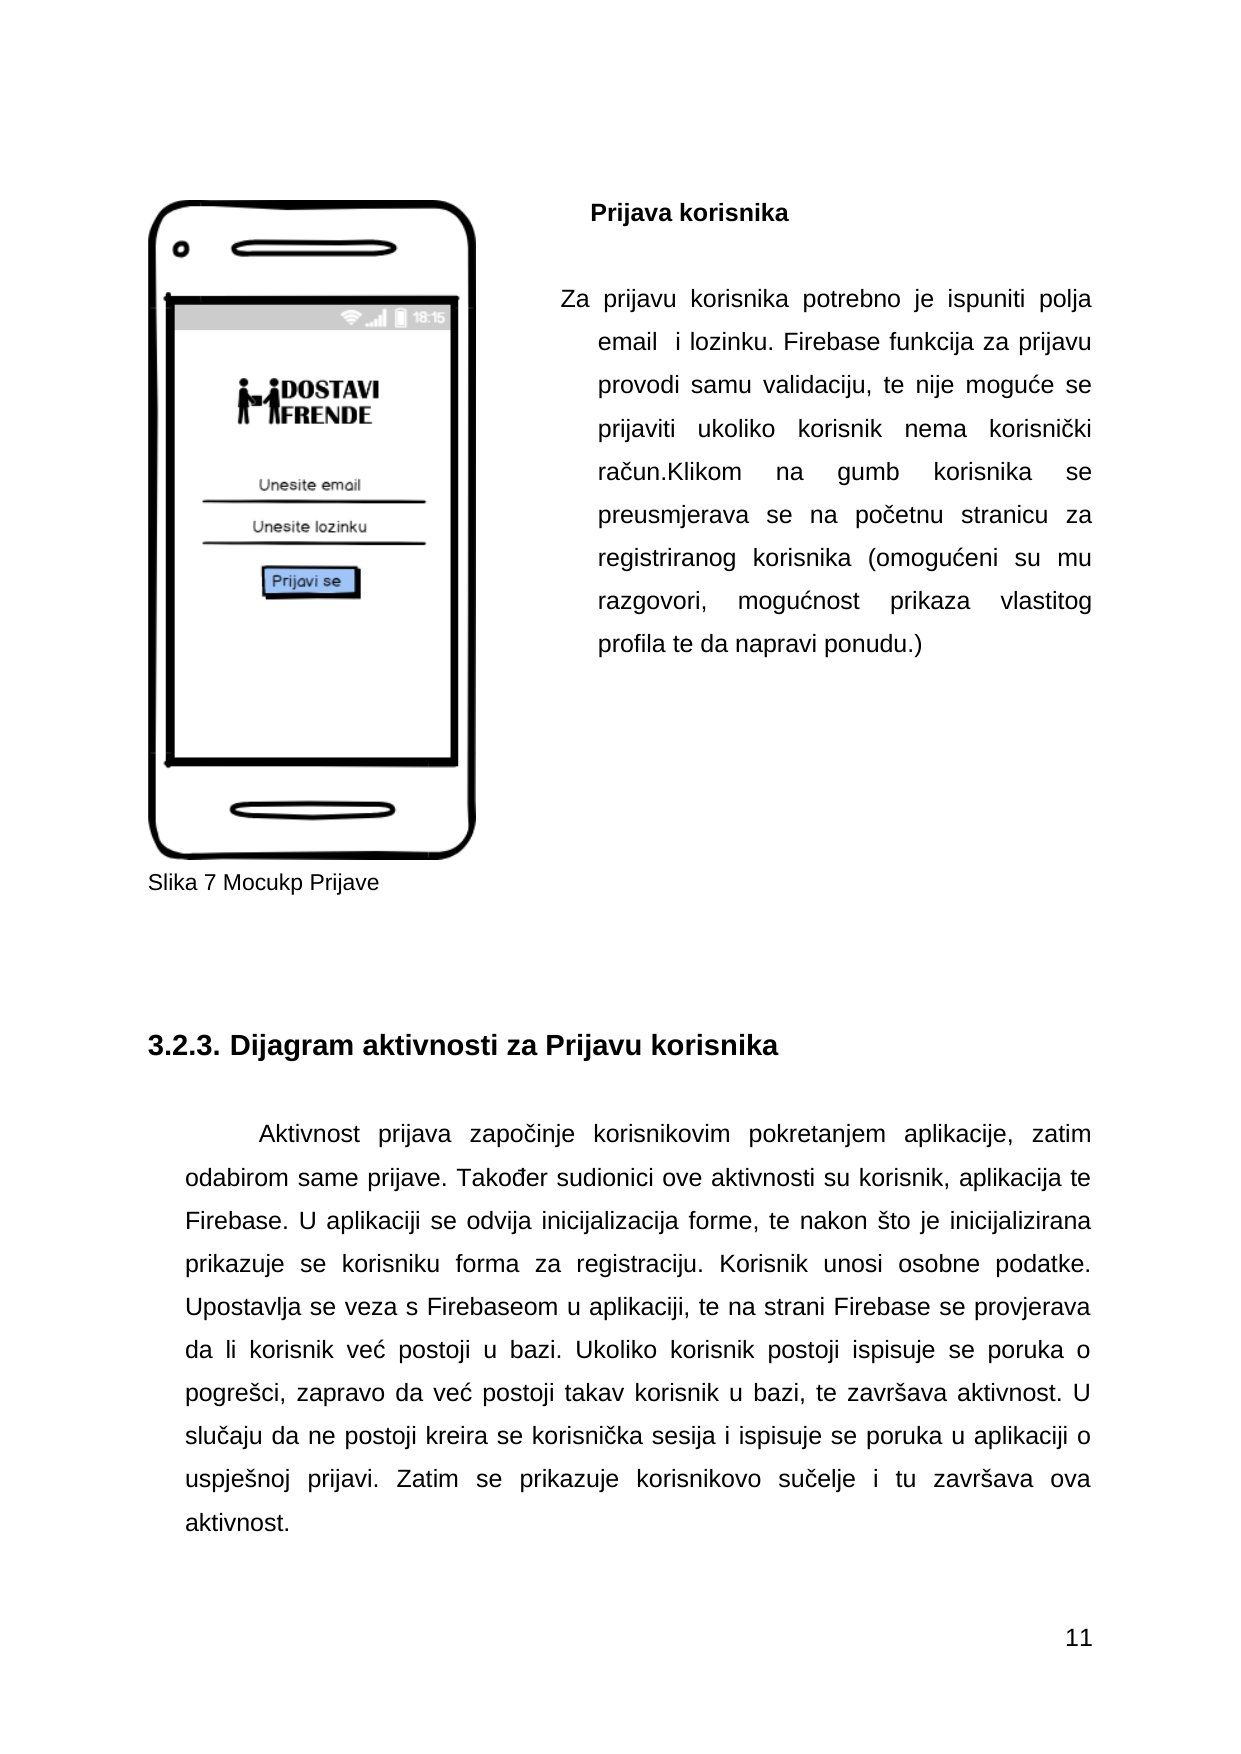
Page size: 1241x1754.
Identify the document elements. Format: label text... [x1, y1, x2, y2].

text Za prijavu korisnika potrebno je ispuniti polja email i lozinku. Firebase funkcija za prijavu provodi samu validaciju, te nije moguće se prijaviti ukoliko korisnik nema korisnički račun.Klikom na gumb korisnika se preusmjerava se na početnu stranicu za registriranog korisnika (omogućeni su mu razgovori, mogućnost prikaza vlastitog profila te da napravi ponudu.) [560, 284, 1093, 658]
text Dijagram aktivnosti za Prijavu korisnika [148, 1028, 1093, 1061]
text Prijava korisnika [516, 198, 1093, 227]
picture [147, 200, 476, 860]
text Aktivnost prijava započinje korisnikovim pokretanjem aplikacije, zatim odabirom same prijave. Također sudionici ove aktivnosti su korisnik, aplikacija te Firebase. U aplikaciji se odvija inicijalizacija forme, te nakon što je inicijalizirana prikazuje se korisniku forma za registraciju. Korisnik unosi osobne podatke. Upostavlja se veza s Firebaseom u aplikaciji, te na strani Firebase se provjerava da li korisnik već postoji u bazi. Ukoliko korisnik postoji ispisuje se poruka o pogrešci, zapravo da već postoji takav korisnik u bazi, te završava aktivnost. U slučaju da ne postoji kreira se korisnička sesija i ispisuje se poruka u aplikaciji o uspješnoj prijavi. Zatim se prikazuje korisnikovo sučelje i tu završava ova aktivnost. [185, 1119, 1093, 1536]
